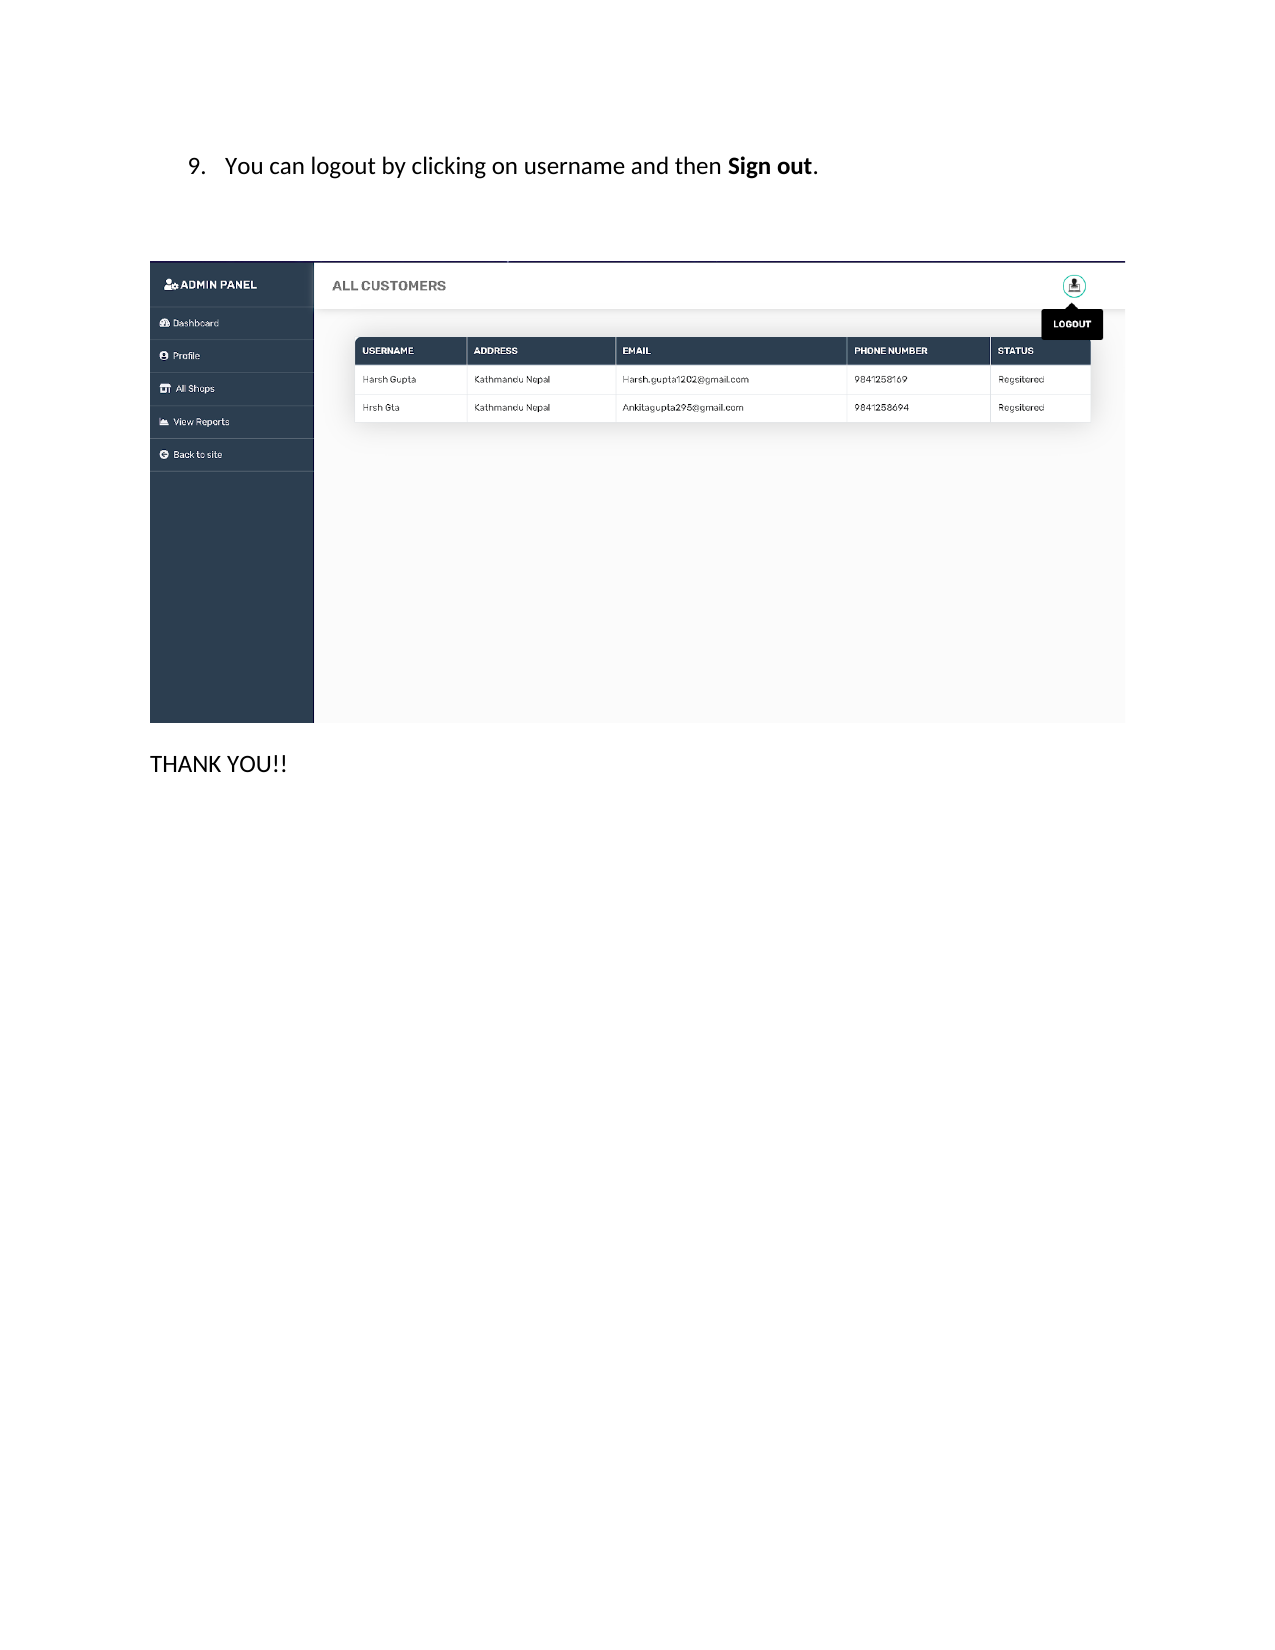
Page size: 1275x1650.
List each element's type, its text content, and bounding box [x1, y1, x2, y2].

list You can logout by clicking on username and then Sign out. [187, 150, 1125, 181]
text THANK YOU!! [150, 748, 1125, 778]
picture [150, 261, 1125, 723]
